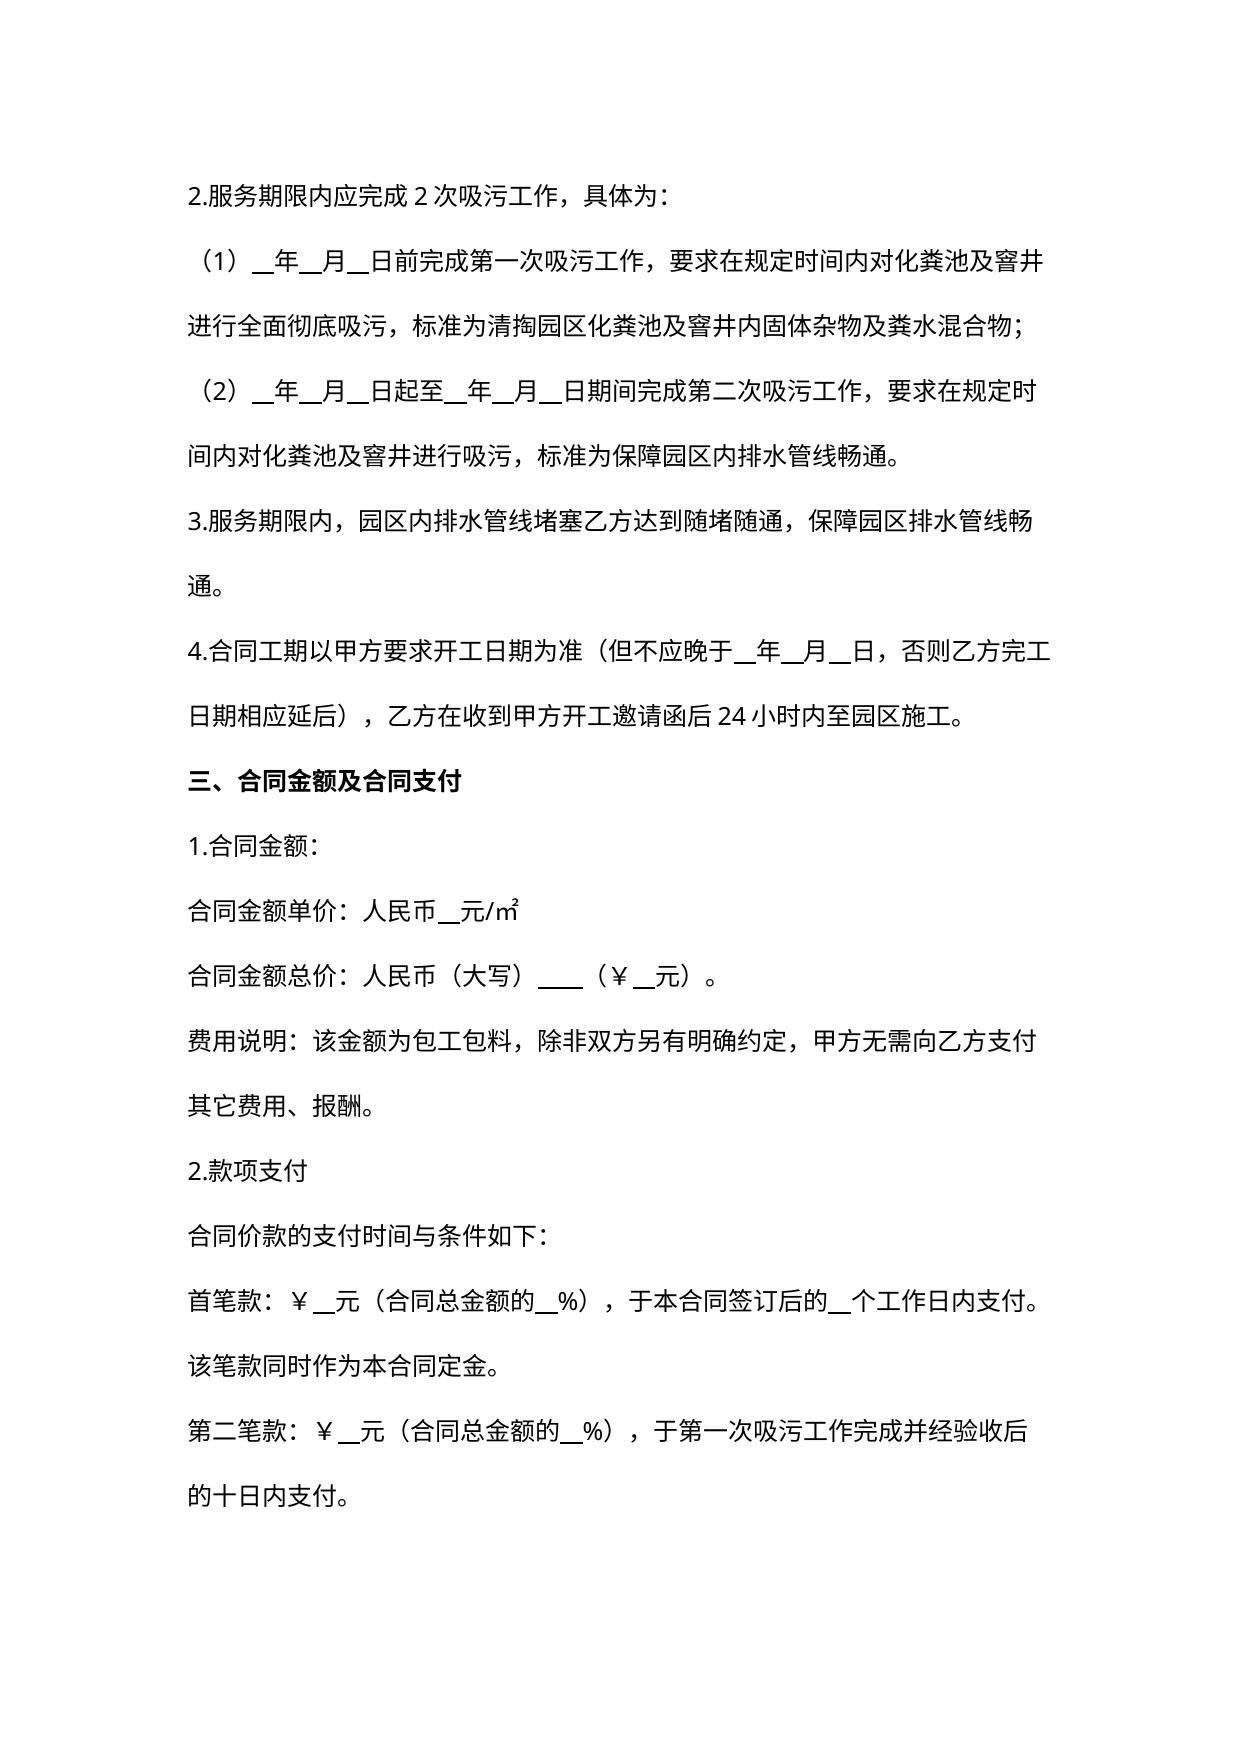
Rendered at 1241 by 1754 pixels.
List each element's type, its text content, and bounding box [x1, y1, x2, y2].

text 4.合同工期以甲方要求开工日期为准（但不应晚于 年 月 日，否则乙方完工日期相应延后），乙方在收到甲方开工邀请函后24小时内至园区施工。 [187, 617, 1053, 747]
text 首笔款：￥ 元（合同总金额的 %），于本合同签订后的 个工作日内支付。该笔款同时作为本合同定金。 [187, 1267, 1053, 1397]
text 2.服务期限内应完成2次吸污工作，具体为： [187, 162, 1053, 227]
text 3.服务期限内，园区内排水管线堵塞乙方达到随堵随通，保障园区排水管线畅通。 [187, 487, 1053, 617]
subtitle 三、合同金额及合同支付 [187, 747, 1053, 812]
text 1.合同金额： [187, 812, 1053, 877]
text 费用说明：该金额为包工包料，除非双方另有明确约定，甲方无需向乙方支付其它费用、报酬。 [187, 1007, 1053, 1137]
text （1） 年 月 日前完成第一次吸污工作，要求在规定时间内对化粪池及窨井进行全面彻底吸污，标准为清掏园区化粪池及窨井内固体杂物及粪水混合物； [187, 227, 1053, 357]
text 合同金额单价：人民币 元/㎡ [187, 877, 1053, 942]
text （2） 年 月 日起至 年 月 日期间完成第二次吸污工作，要求在规定时间内对化粪池及窨井进行吸污，标准为保障园区内排水管线畅通。 [187, 357, 1053, 487]
text 合同价款的支付时间与条件如下： [187, 1202, 1053, 1267]
text 合同金额总价：人民币（大写） （￥ 元）。 [187, 942, 1053, 1007]
text 第二笔款：￥ 元（合同总金额的 %），于第一次吸污工作完成并经验收后的十日内支付。 [187, 1397, 1053, 1527]
text 2.款项支付 [187, 1137, 1053, 1202]
